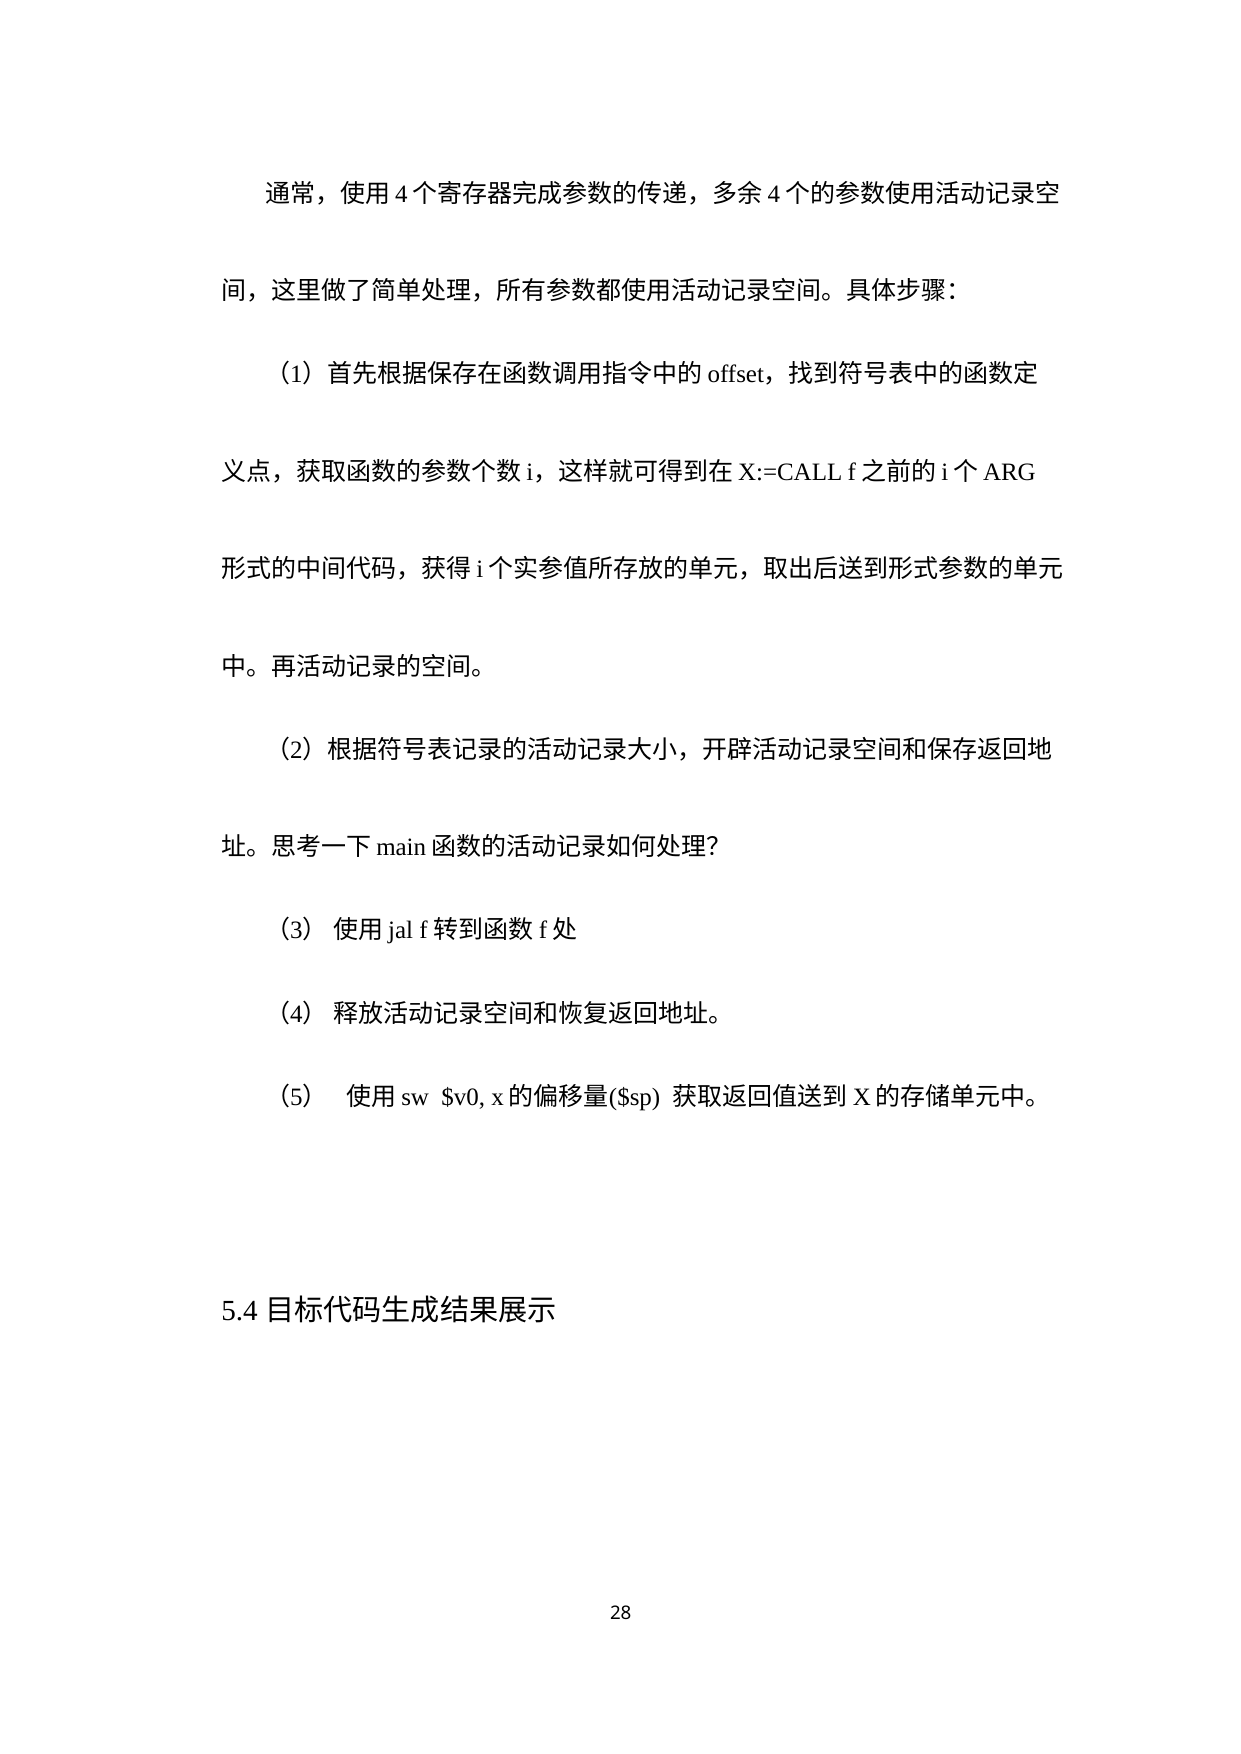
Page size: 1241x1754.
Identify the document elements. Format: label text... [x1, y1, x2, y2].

list 使用sw $v0, x的偏移量($sp) 获取返回值送到X的存储单元中。 [265, 1062, 1063, 1127]
text （2）根据符号表记录的活动记录大小，开辟活动记录空间和保存返回地址。思考一下main函数的活动记录如何处理？ [221, 715, 1063, 877]
text （4） 释放活动记录空间和恢复返回地址。 [221, 979, 1063, 1044]
text 5.4 目标代码生成结果展示 [177, 1275, 1063, 1340]
text （1）首先根据保存在函数调用指令中的offset，找到符号表中的函数定义点，获取函数的参数个数i，这样就可得到在X:=CALL f之前的i个ARG形式的中间代码，获得i个实参值所存放的单元，取出后送到形式参数的单元中。再活动记录的空间。 [221, 339, 1063, 697]
text （3） 使用jal f 转到函数f处 [221, 896, 1063, 961]
text 通常，使用4个寄存器完成参数的传递，多余4个的参数使用活动记录空间，这里做了简单处理，所有参数都使用活动记录空间。具体步骤： [221, 159, 1063, 321]
